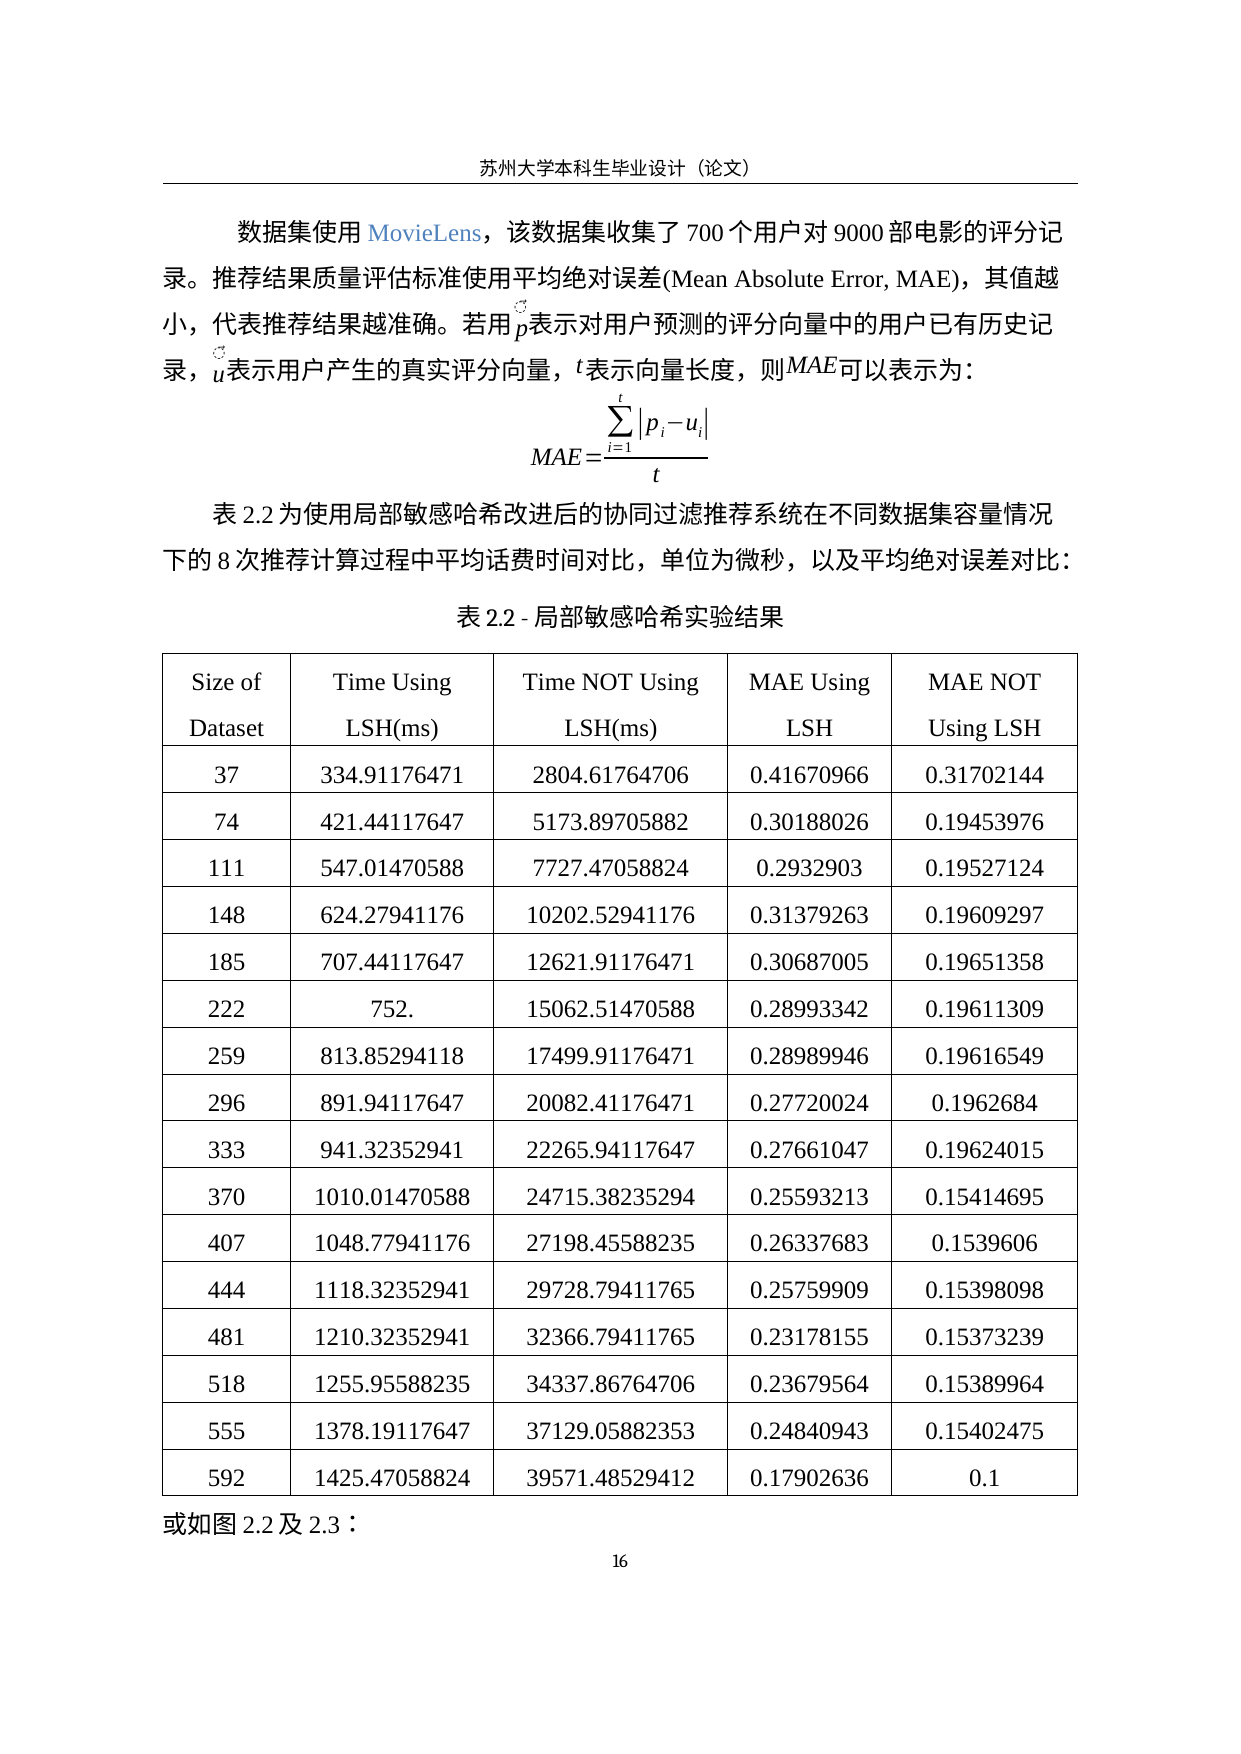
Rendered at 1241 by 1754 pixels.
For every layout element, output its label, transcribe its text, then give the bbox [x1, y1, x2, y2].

table_cell 1010.01470588 [291, 1168, 493, 1214]
table_cell 0.17902636 [728, 1450, 891, 1495]
table_cell 27198.45588235 [494, 1215, 727, 1261]
table_cell 20082.41176471 [494, 1075, 727, 1120]
table_header Time NOT Using LSH(ms) [494, 654, 727, 745]
table_cell 15062.51470588 [494, 981, 727, 1027]
table_cell 0.19527124 [892, 840, 1077, 886]
table_cell 407 [163, 1215, 290, 1261]
table_header MAE Using LSH [728, 654, 891, 745]
table_cell 39571.48529412 [494, 1450, 727, 1495]
text 或如图2.2及2.3： [162, 1496, 1078, 1542]
table_cell 1048.77941176 [291, 1215, 493, 1261]
table_cell 1210.32352941 [291, 1309, 493, 1355]
table_cell 0.19624015 [892, 1121, 1077, 1167]
table_cell 1378.19117647 [291, 1403, 493, 1448]
table_cell 752. [291, 981, 493, 1027]
table_cell 891.94117647 [291, 1075, 493, 1120]
text 数据集使用MovieLens，该数据集收集了700个用户对9000部电影的评分记录。推荐结果质量评估标准使用平均绝对误差(Mean Absolute Error, MAE)，其值越小，代表推荐结果越准确。若用表示对用户预测的评分向量中的用户已有历史记录，表示用户产生的真实评分向量，表示向量长度，则可以表示为： [162, 205, 1078, 388]
text 表2.2为使用局部敏感哈希改进后的协同过滤推荐系统在不同数据集容量情况下的8次推荐计算过程中平均话费时间对比，单位为微秒，以及平均绝对误差对比： [162, 487, 1078, 579]
table_cell 0.23178155 [728, 1309, 891, 1355]
table_cell 0.15398098 [892, 1262, 1077, 1308]
table_cell 0.31379263 [728, 887, 891, 933]
table_cell 37 [163, 746, 290, 792]
table_cell 0.27720024 [728, 1075, 891, 1120]
table_cell 0.30687005 [728, 934, 891, 980]
table_cell 0.19611309 [892, 981, 1077, 1027]
table_cell 111 [163, 840, 290, 886]
table_cell 0.25759909 [728, 1262, 891, 1308]
table_cell 0.27661047 [728, 1121, 891, 1167]
table_header MAE NOT Using LSH [892, 654, 1077, 745]
table_cell 592 [163, 1450, 290, 1495]
table_cell 185 [163, 934, 290, 980]
table_cell 813.85294118 [291, 1028, 493, 1073]
table_cell 296 [163, 1075, 290, 1120]
table_cell 17499.91176471 [494, 1028, 727, 1073]
table_cell 1118.32352941 [291, 1262, 493, 1308]
table_cell 0.1962684 [892, 1075, 1077, 1120]
table_cell 421.44117647 [291, 793, 493, 839]
table_cell 0.19616549 [892, 1028, 1077, 1073]
table_cell 370 [163, 1168, 290, 1214]
table_cell 74 [163, 793, 290, 839]
table_header Time Using LSH(ms) [291, 654, 493, 745]
table_cell 2804.61764706 [494, 746, 727, 792]
table_cell 0.26337683 [728, 1215, 891, 1261]
text 表2.2 - 局部敏感哈希实验结果 [162, 598, 1078, 634]
table_cell 34337.86764706 [494, 1356, 727, 1402]
table_cell 0.31702144 [892, 746, 1077, 792]
table_cell 29728.79411765 [494, 1262, 727, 1308]
table_cell 0.15373239 [892, 1309, 1077, 1355]
table_cell 0.24840943 [728, 1403, 891, 1448]
table_cell 333 [163, 1121, 290, 1167]
table_cell 0.25593213 [728, 1168, 891, 1214]
table_cell 0.23679564 [728, 1356, 891, 1402]
table_cell 0.1539606 [892, 1215, 1077, 1261]
table_cell 0.15389964 [892, 1356, 1077, 1402]
table_cell 555 [163, 1403, 290, 1448]
table_cell 941.32352941 [291, 1121, 493, 1167]
table_cell 0.19609297 [892, 887, 1077, 933]
table_cell 1425.47058824 [291, 1450, 493, 1495]
table_cell 0.1 [892, 1450, 1077, 1495]
table_cell 0.2932903 [728, 840, 891, 886]
table_cell 0.28993342 [728, 981, 891, 1027]
table_cell 7727.47058824 [494, 840, 727, 886]
table_cell 624.27941176 [291, 887, 493, 933]
table_cell 518 [163, 1356, 290, 1402]
table_cell 5173.89705882 [494, 793, 727, 839]
table_cell 37129.05882353 [494, 1403, 727, 1448]
table_cell 22265.94117647 [494, 1121, 727, 1167]
table_cell 0.19651358 [892, 934, 1077, 980]
table_cell 0.41670966 [728, 746, 891, 792]
table_cell 24715.38235294 [494, 1168, 727, 1214]
table_cell 12621.91176471 [494, 934, 727, 980]
table_header Size of Dataset [163, 654, 290, 745]
table_cell 0.19453976 [892, 793, 1077, 839]
table_cell 1255.95588235 [291, 1356, 493, 1402]
table_cell 0.15414695 [892, 1168, 1077, 1214]
table_cell 222 [163, 981, 290, 1027]
table_cell 547.01470588 [291, 840, 493, 886]
table_cell 481 [163, 1309, 290, 1355]
table_cell 148 [163, 887, 290, 933]
table_cell 259 [163, 1028, 290, 1073]
table_cell 10202.52941176 [494, 887, 727, 933]
table_cell 0.15402475 [892, 1403, 1077, 1448]
table_cell 32366.79411765 [494, 1309, 727, 1355]
table_cell 0.30188026 [728, 793, 891, 839]
table_cell 444 [163, 1262, 290, 1308]
table_cell 707.44117647 [291, 934, 493, 980]
table_cell 0.28989946 [728, 1028, 891, 1073]
table_cell 334.91176471 [291, 746, 493, 792]
